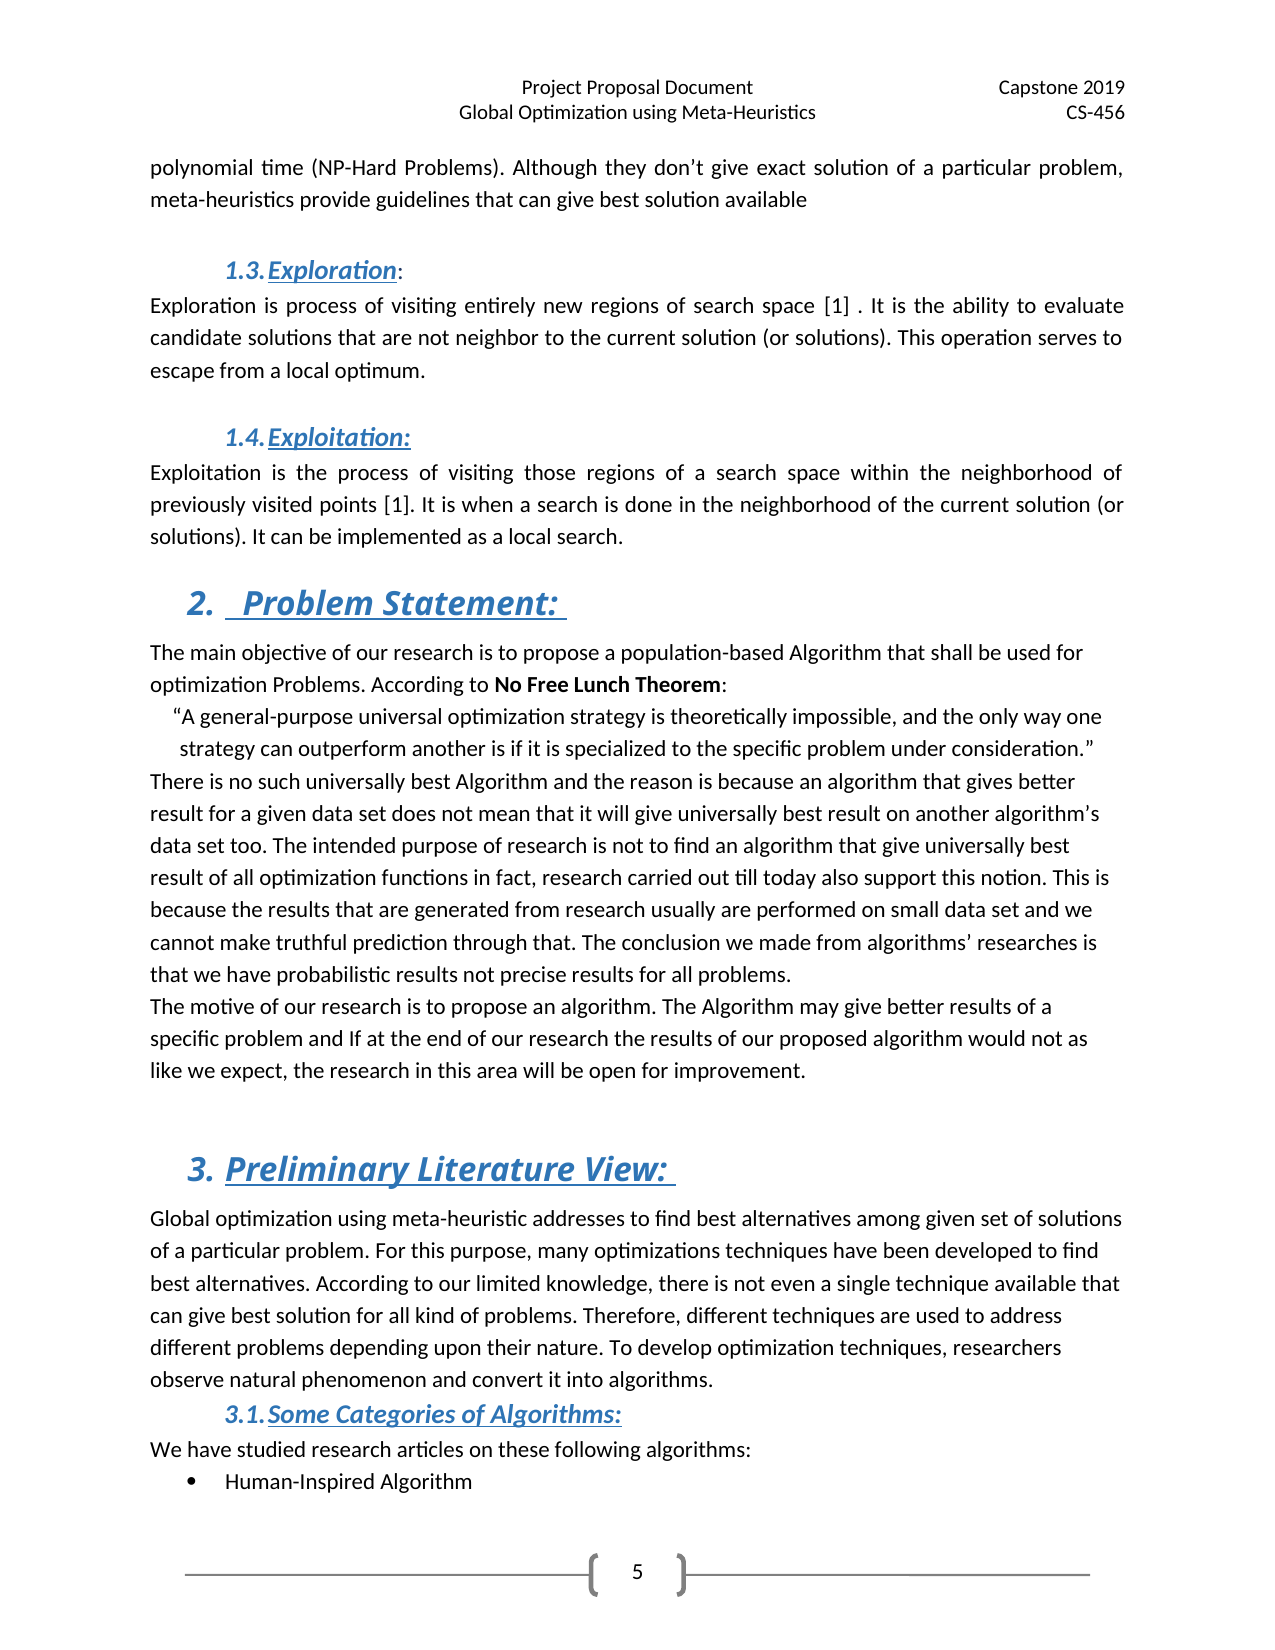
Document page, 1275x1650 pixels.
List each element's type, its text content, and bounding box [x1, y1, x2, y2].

subtitle Preliminary Literature View: [187, 1146, 1125, 1191]
text that we have probabilistic results not precise results for all problems. [150, 960, 1125, 988]
text There is no such universally best Algorithm and the reason is because an algorithm that gives better [150, 767, 1125, 795]
subtitle Problem Statement: [187, 579, 1125, 625]
text Exploitation is the process of visiting those regions of a search space within the neighborhood of previously visited points. It is when a search is done in the neighborhood of the current solution (or solutions). It can be implemented as a local search. [150, 458, 1125, 550]
text result of all optimization functions in fact, research carried out till today also support this notion. This is [150, 863, 1125, 891]
text We have studied research articles on these following algorithms: [150, 1435, 1125, 1463]
text Exploration is process of visiting entirely new regions of search space . It is the ability to evaluate candidate solutions that are not neighbor to the current solution (or solutions). This operation serves to escape from a local optimum. [150, 291, 1125, 384]
text The main objective of our research is to propose a population-based Algorithm that shall be used for [150, 638, 1125, 666]
list Human-Inspired Algorithm [187, 1467, 1125, 1496]
text Global optimization using meta-heuristic addresses to find best alternatives among given set of solutions of a particular problem. For this purpose, many optimizations techniques have been developed to find best alternatives. According to our limited knowledge, there is not even a single technique available that can give best solution for all kind of problems. Therefore, different techniques are used to address different problems depending upon their nature. To develop optimization techniques, researchers observe natural phenomenon and convert it into algorithms. [150, 1204, 1125, 1393]
text The motive of our research is to propose an algorithm. The Algorithm may give better results of a specific problem and If at the end of our research the results of our proposed algorithm would not as like we expect, the research in this area will be open for improvement. [150, 992, 1125, 1084]
text “A general-purpose universal optimization strategy is theoretically impossible, and the only way one strategy can outperform another is if it is specialized to the specific problem under consideration.” [150, 702, 1125, 763]
text because the results that are generated from research usually are performed on small data set and we [150, 896, 1125, 923]
subtitle Exploitation: [224, 420, 1125, 453]
text data set too. The intended purpose of research is not to find an algorithm that give universally best [150, 831, 1125, 859]
text cannot make truthful prediction through that. The conclusion we made from algorithms’ researches is [150, 928, 1125, 956]
subtitle Some Categories of Algorithms: [224, 1397, 1125, 1430]
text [150, 153, 1125, 213]
text optimization Problems. According to No Free Lunch Theorem: [150, 670, 1125, 698]
text result for a given data set does not mean that it will give universally best result on another algorithm’s [150, 799, 1125, 827]
subtitle Exploration: [224, 253, 1125, 286]
